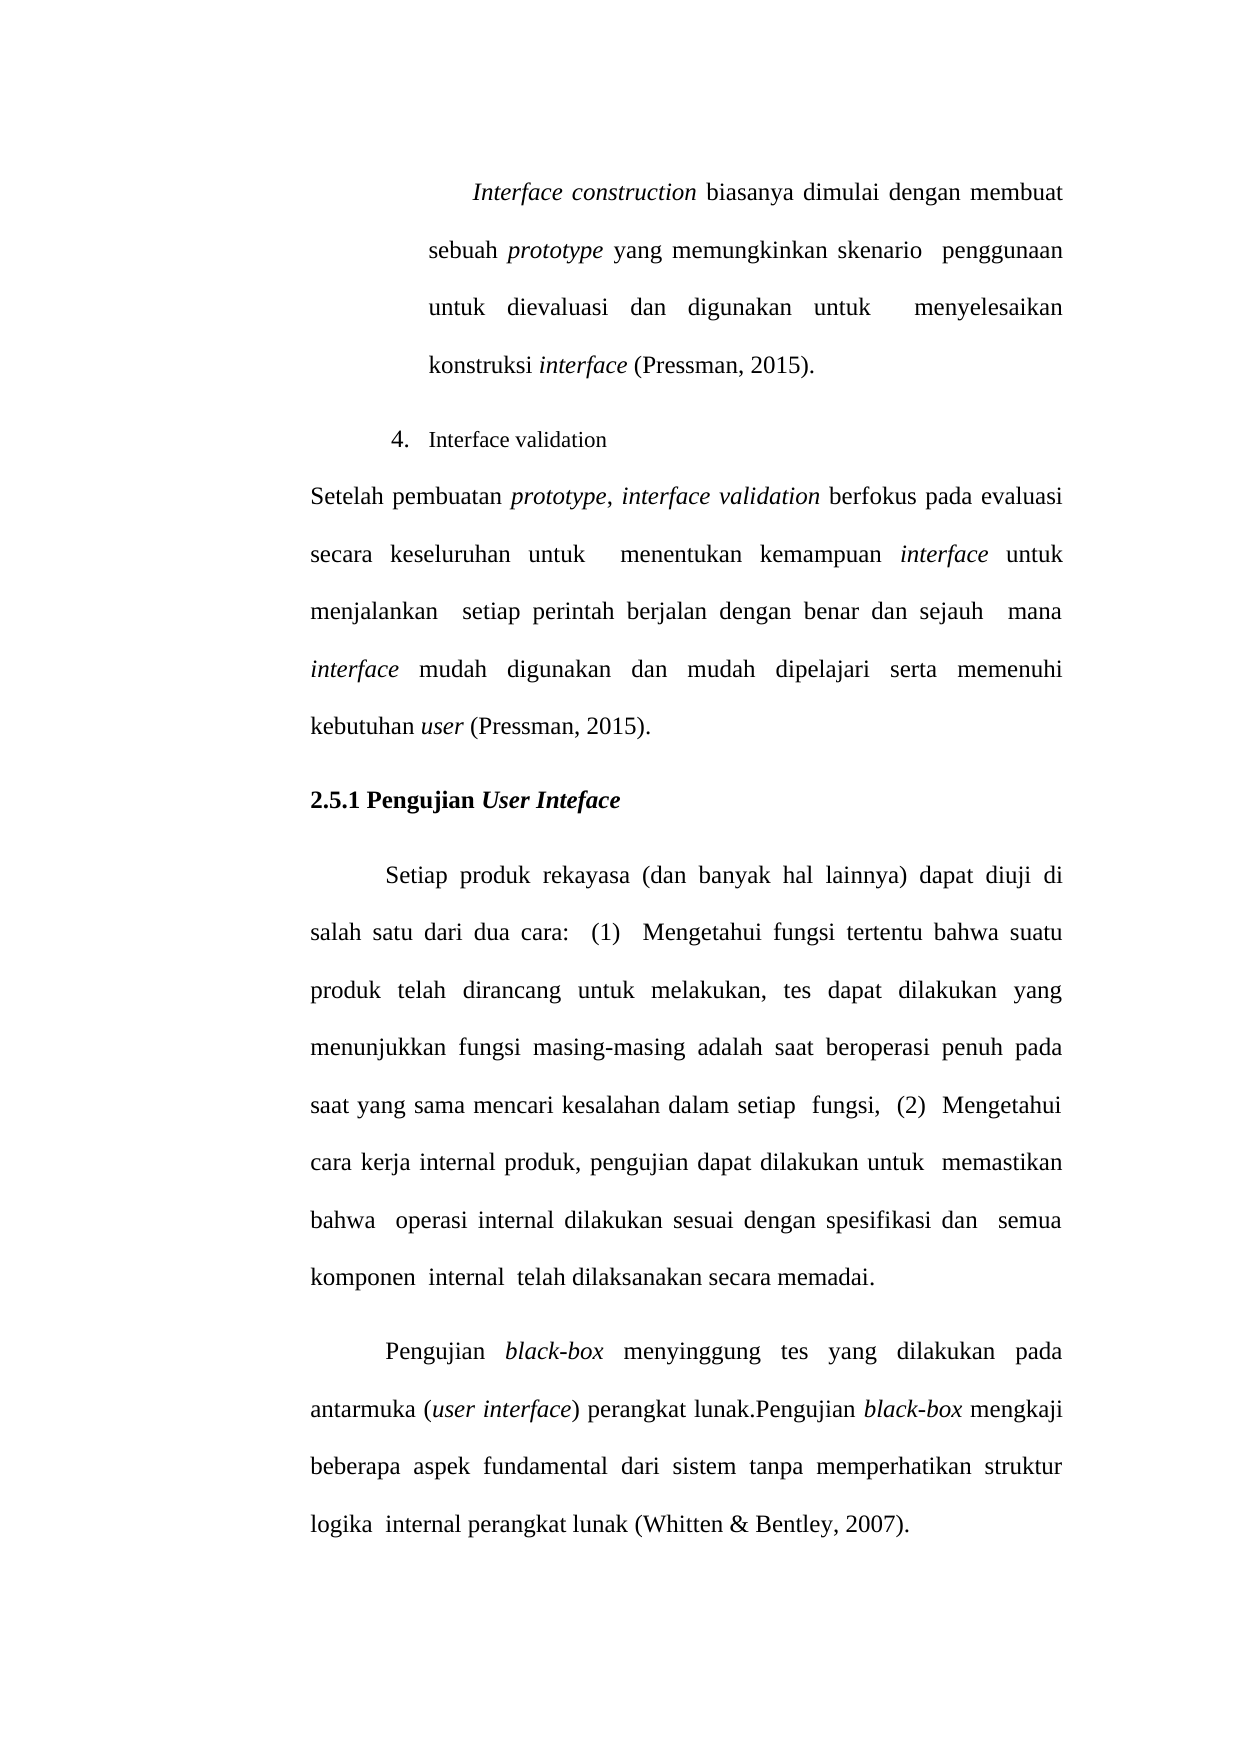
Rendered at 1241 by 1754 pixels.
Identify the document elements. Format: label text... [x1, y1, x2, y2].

text Interface construction biasanya dimulai dengan membuat sebuah prototype yang memungkinkan skenario penggunaan untuk dievaluasi dan digunakan untuk menyelesaikan konstruksi interface. [428, 177, 1063, 378]
text Setiap produk rekayasa (dan banyak hal lainnya) dapat diuji di salah satu dari dua cara: (1) Mengetahui fungsi tertentu bahwa suatu produk telah dirancang untuk melakukan, tes dapat dilakukan yang menunjukkan fungsi masing-masing adalah saat beroperasi penuh pada saat yang sama mencari kesalahan dalam setiap fungsi, (2) Mengetahui cara kerja internal produk, pengujian dapat dilakukan untuk memastikan bahwa operasi internal dilakukan sesuai dengan spesifikasi dan semua komponen internal telah dilaksanakan secara memadai. [310, 860, 1063, 1291]
text Pengujian black-box menyinggung tes yang dilakukan pada antarmuka (user interface) perangkat lunak.Pengujian black-box mengkaji beberapa aspek fundamental dari sistem tanpa memperhatikan struktur logika internal perangkat lunak. [310, 1336, 1063, 1538]
text 2.5.1 Pengujian User Inteface [310, 786, 1063, 814]
list Interface validation [391, 424, 1063, 453]
text Setelah pembuatan prototype, interface validation berfokus pada evaluasi secara keseluruhan untuk menentukan kemampuan interface untuk menjalankan setiap perintah berjalan dengan benar dan sejauh mana interface mudah digunakan dan mudah dipelajari serta memenuhi kebutuhan user. [310, 481, 1063, 740]
